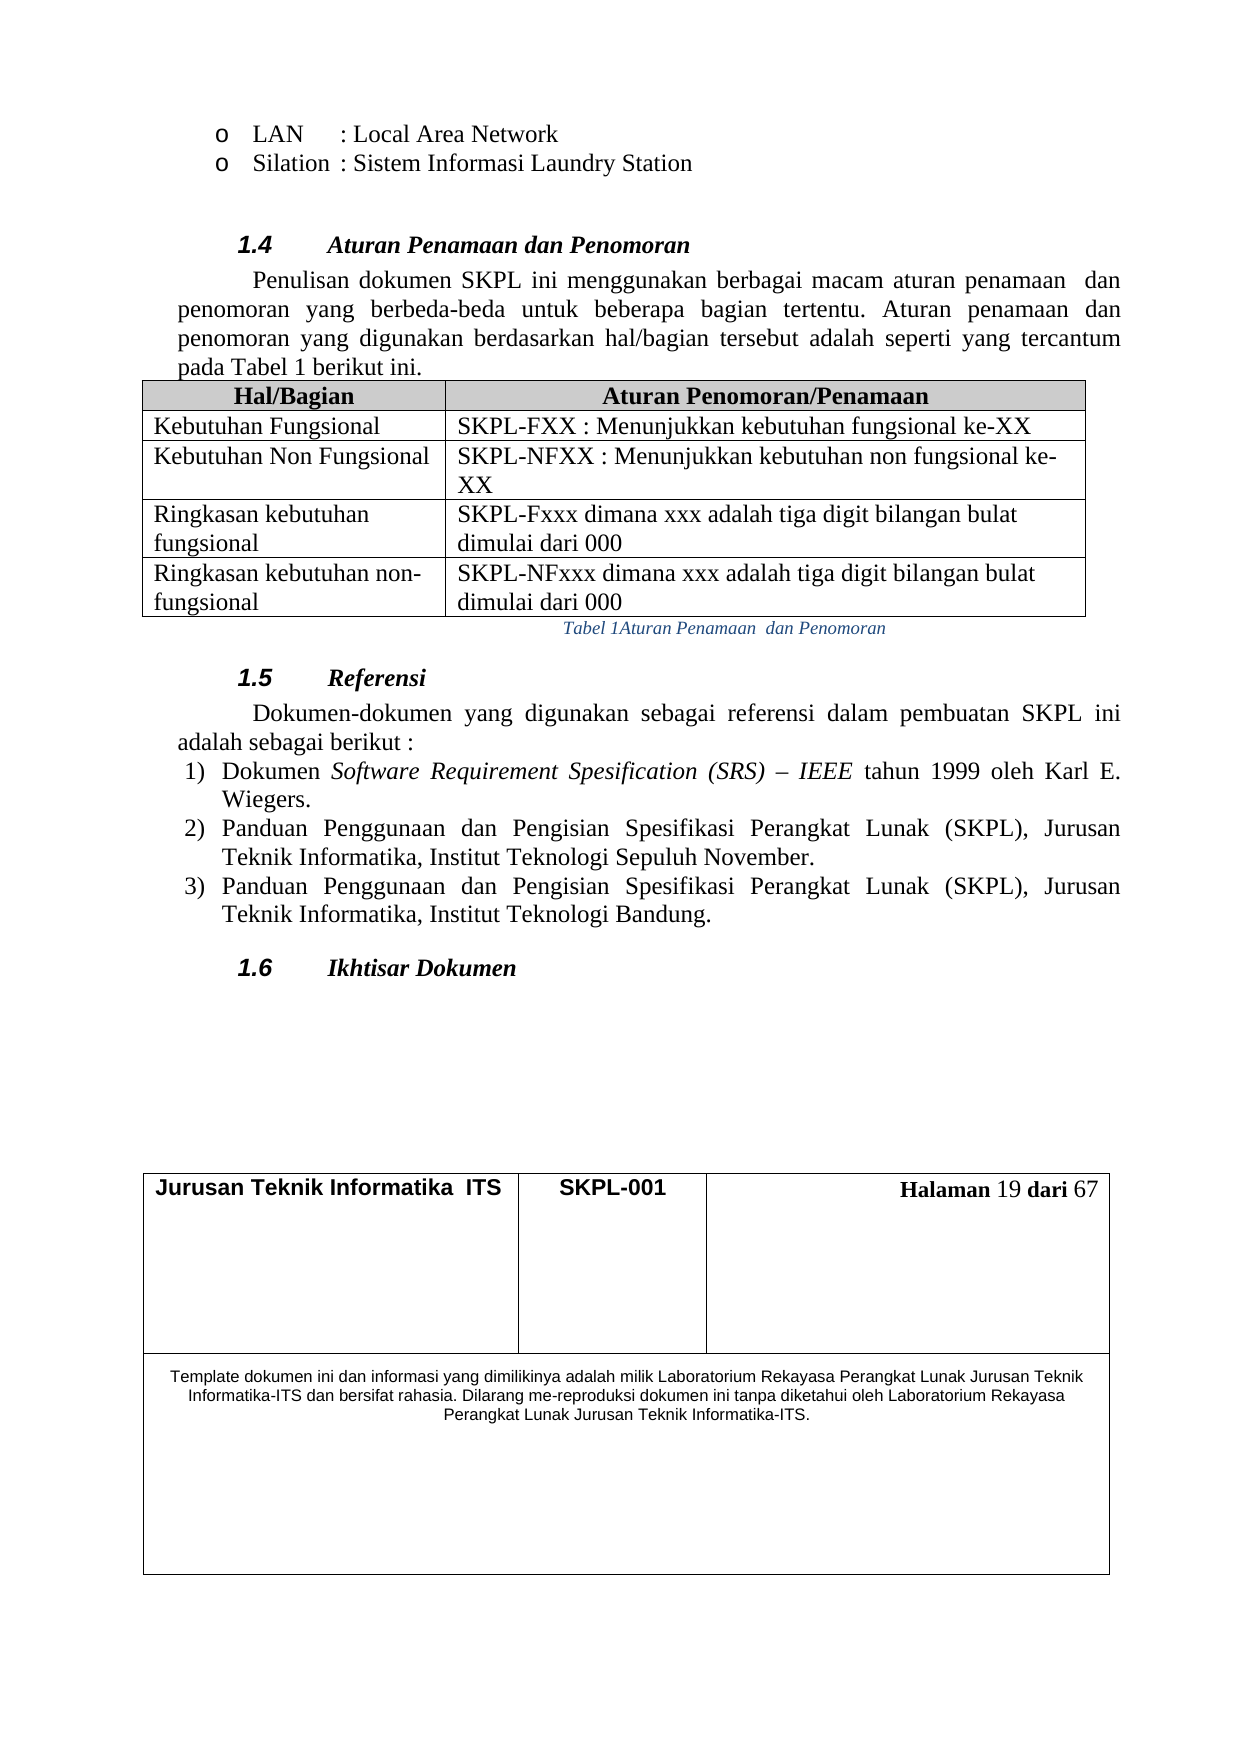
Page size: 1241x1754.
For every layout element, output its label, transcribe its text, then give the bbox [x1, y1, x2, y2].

table_cell Kebutuhan Non Fungsional [143, 441, 445, 498]
table_cell Kebutuhan Fungsional [143, 411, 445, 440]
list Silation : Sistem Informasi Laundry Station [215, 148, 1121, 176]
table_cell Ringkasan kebutuhan fungsional [143, 500, 445, 557]
table_header Aturan Penomoran/Penamaan [446, 381, 1085, 410]
list Panduan Penggunaan dan Pengisian Spesifikasi Perangkat Lunak (SKPL), Jurusan Teknik Informatika, Institut Teknologi Bandung. [184, 871, 1121, 928]
table_header Hal/Bagian [143, 381, 445, 410]
text Penulisan dokumen SKPL ini menggunakan berbagai macam aturan penamaan dan penomoran yang berbeda-beda untuk beberapa bagian tertentu. Aturan penamaan dan penomoran yang digunakan berdasarkan hal/bagian tersebut adalah seperti yang tercantum pada Tabel 1 berikut ini. [177, 265, 1121, 380]
table_cell SKPL-FXX : Menunjukkan kebutuhan fungsional ke-XX [446, 411, 1085, 440]
list Panduan Penggunaan dan Pengisian Spesifikasi Perangkat Lunak (SKPL), Jurusan Teknik Informatika, Institut Teknologi Sepuluh November. [184, 813, 1121, 871]
table_cell SKPL-NFXX : Menunjukkan kebutuhan non fungsional ke-XX [446, 441, 1085, 498]
subtitle Referensi [237, 663, 1121, 692]
table_cell Ringkasan kebutuhan non-fungsional [143, 558, 445, 616]
subtitle Aturan Penamaan dan Penomoran [237, 230, 1121, 259]
subtitle Ikhtisar Dokumen [237, 953, 1121, 982]
table_cell SKPL-Fxxx dimana xxx adalah tiga digit bilangan bulat dimulai dari 000 [446, 500, 1085, 557]
list LAN : Local Area Network [215, 119, 1121, 148]
table_cell SKPL-NFxxx dimana xxx adalah tiga digit bilangan bulat dimulai dari 000 [446, 558, 1085, 616]
text Dokumen-dokumen yang digunakan sebagai referensi dalam pembuatan SKPL ini adalah sebagai berikut : [177, 698, 1121, 756]
list Dokumen Software Requirement Spesification (SRS) – IEEE tahun 1999 oleh Karl E. Wiegers. [184, 756, 1121, 813]
